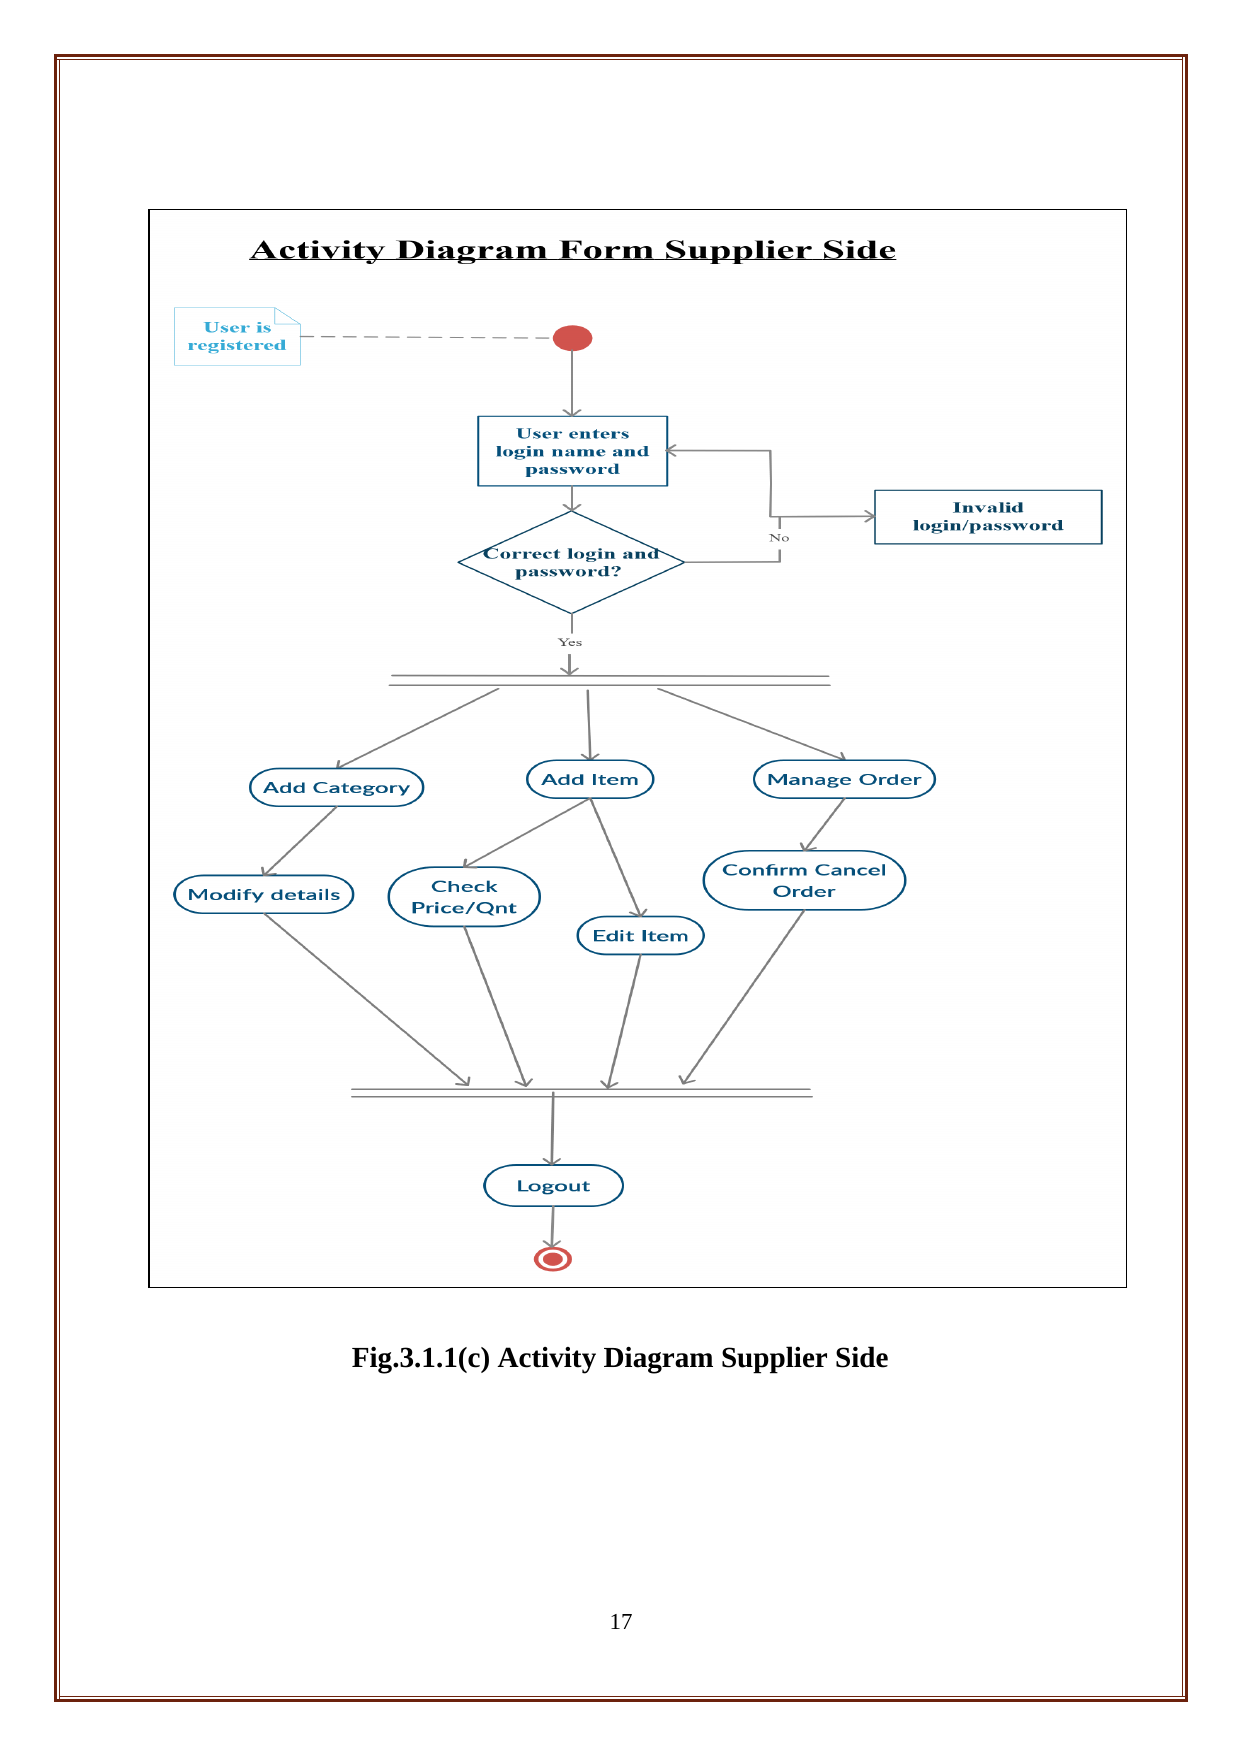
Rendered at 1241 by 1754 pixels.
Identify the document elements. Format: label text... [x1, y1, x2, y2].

picture [150, 210, 1126, 1287]
text Fig.3.1.1(c) Activity Diagram Supplier Side [171, 1340, 1069, 1373]
